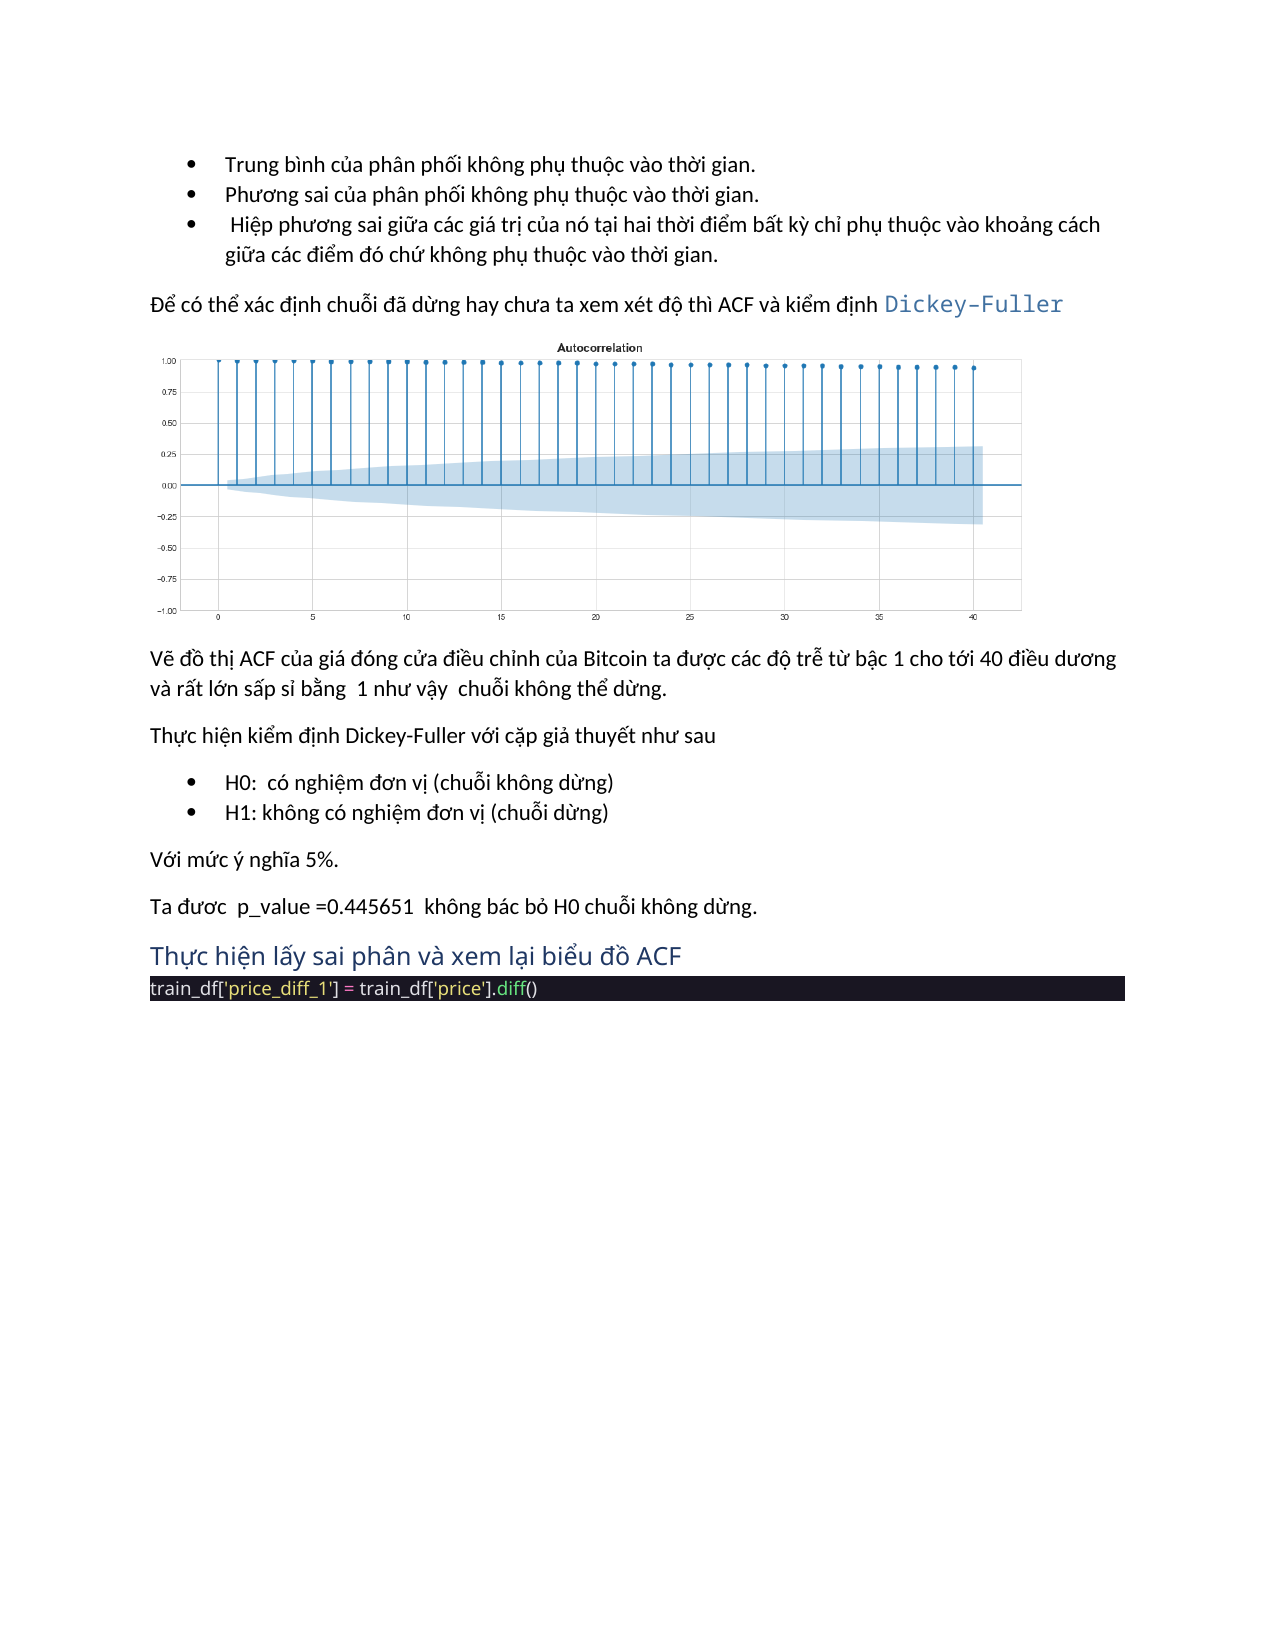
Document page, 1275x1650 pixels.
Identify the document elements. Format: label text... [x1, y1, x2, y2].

text Với mức ý nghĩa 5%. [150, 845, 1125, 873]
list H1: không có nghiệm đơn vị (chuỗi dừng) [187, 798, 1125, 826]
list Phương sai của phân phối không phụ thuộc vào thời gian. [187, 180, 1125, 208]
text Để có thể xác định chuỗi đã dừng hay chưa ta xem xét độ thì ACF và kiểm định Dickey–Fuller [150, 287, 1125, 319]
list H0: có nghiệm đơn vị (chuỗi không dừng) [187, 768, 1125, 796]
text Ta đươc p_value =0.445651 không bác bỏ H0 chuỗi không dừng. [150, 892, 1125, 920]
text Vẽ đồ thị ACF của giá đóng cửa điều chỉnh của Bitcoin ta được các độ trễ từ bậc 1 cho tới 40 điều dương và rất lớn sấp sỉ bằng 1 như vậy chuỗi không thể dừng. [150, 644, 1125, 702]
subtitle Thực hiện lấy sai phân và xem lại biểu đồ ACF [150, 939, 1125, 973]
text train_df['price_diff_1'] = train_df['price'].diff() [150, 976, 1125, 1001]
list Hiệp phương sai giữa các giá trị của nó tại hai thời điểm bất kỳ chỉ phụ thuộc vào khoảng cách giữa các điểm đó chứ không phụ thuộc vào thời gian. [187, 210, 1125, 269]
list Trung bình của phân phối không phụ thuộc vào thời gian. [187, 150, 1125, 178]
picture [150, 337, 1025, 626]
text Thực hiện kiểm định Dickey-Fuller với cặp giả thuyết như sau [150, 721, 1125, 749]
